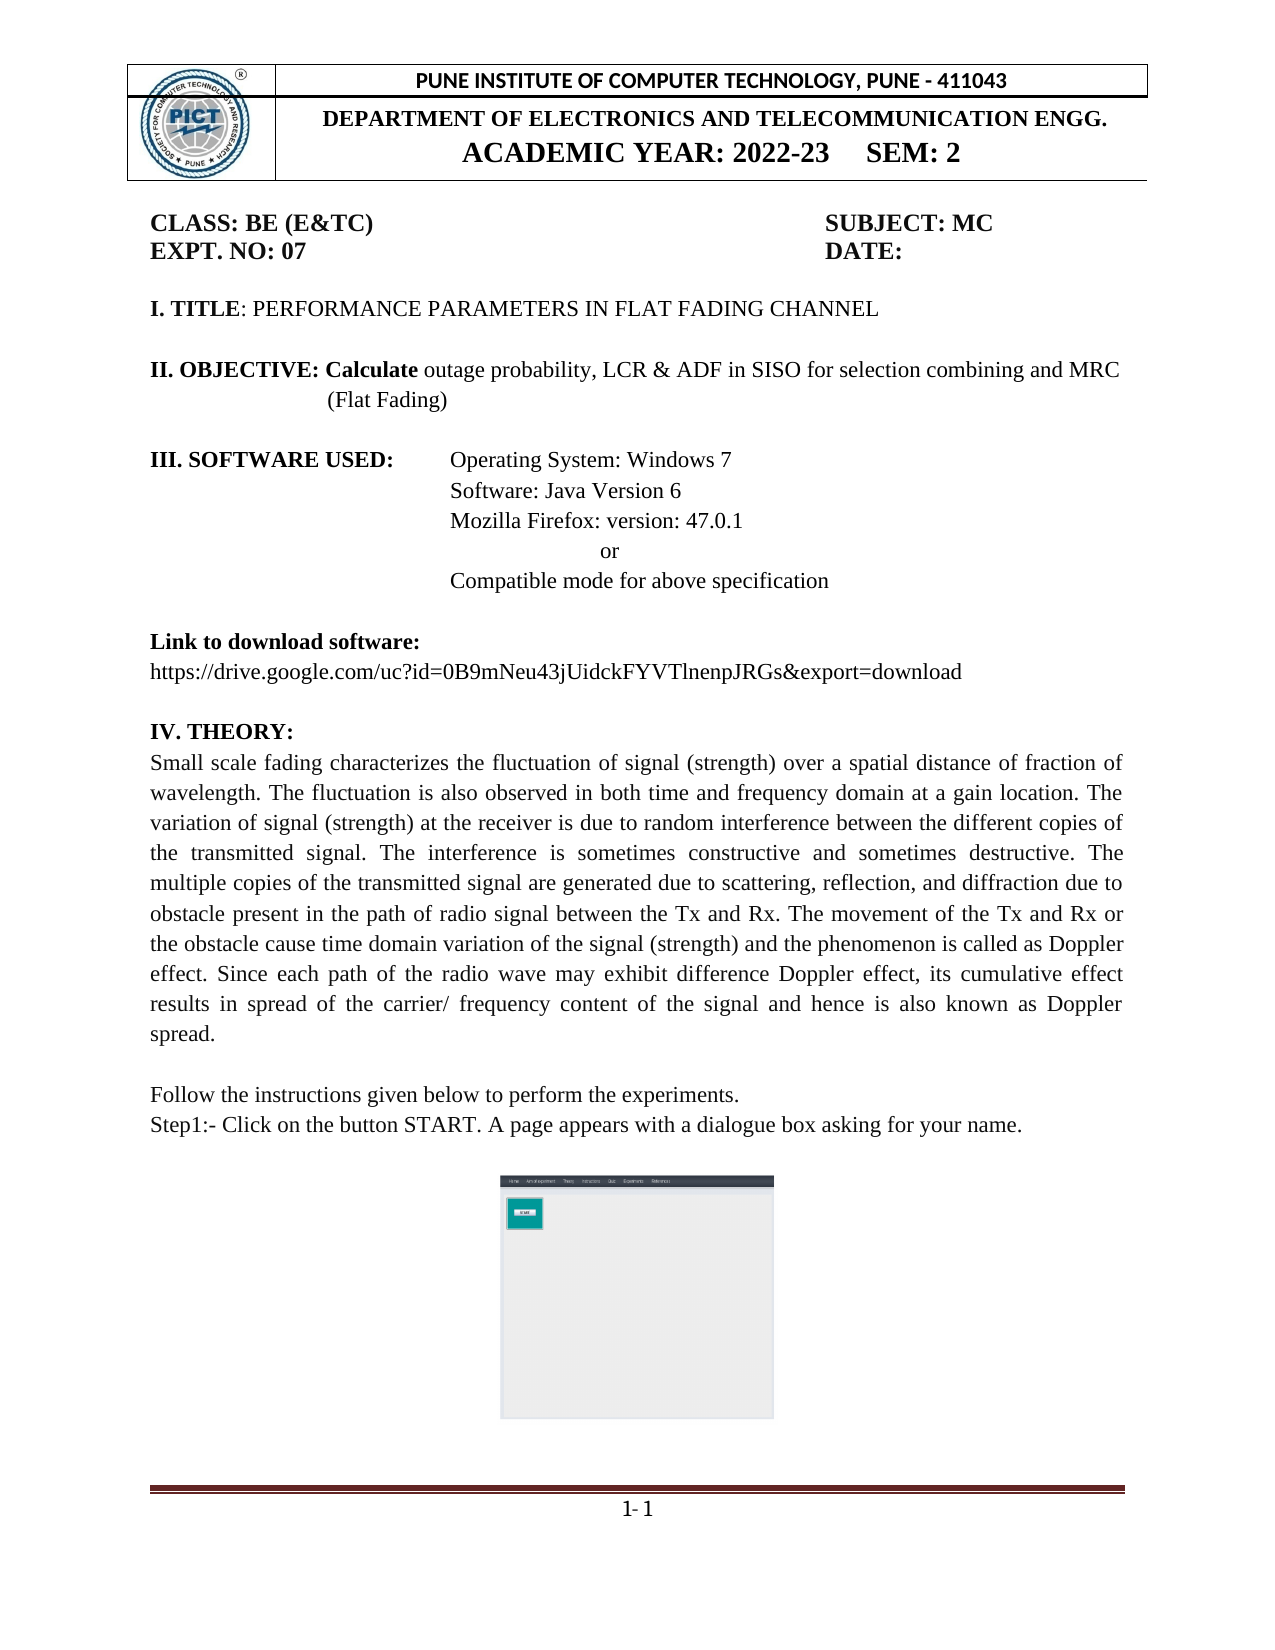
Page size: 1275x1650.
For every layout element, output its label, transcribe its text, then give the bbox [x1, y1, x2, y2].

text EXPT. NO: 07 DATE: [150, 236, 1125, 265]
text or [300, 537, 1125, 563]
text Follow the instructions given below to perform the experiments. [150, 1081, 1125, 1107]
text CLASS: BE (E&TC) SUBJECT: MC [150, 208, 1125, 236]
text Small scale fading characterizes the fluctuation of signal (strength) over a spatial distance of fraction of wavelength. The fluctuation is also observed in both time and frequency domain at a gain location. The variation of signal (strength) at the receiver is due to random interference between the different copies of the transmitted signal. The interference is sometimes constructive and sometimes destructive. The multiple copies of the transmitted signal are generated due to scattering, reflection, and diffraction due to obstacle present in the path of radio signal between the Tx and Rx. The movement of the Tx and Rx or the obstacle cause time domain variation of the signal (strength) and the phenomenon is called as Doppler effect. Since each path of the radio wave may exhibit difference Doppler effect, its cumulative effect results in spread of the carrier/ frequency content of the signal and hence is also known as Doppler spread. [150, 748, 1125, 1047]
text IV. THEORY: [150, 718, 1125, 745]
picture [139, 68, 252, 95]
text III. SOFTWARE USED: Operating System: Windows 7 [150, 446, 1125, 473]
text Mozilla Firefox: version: 47.0.1 [300, 507, 1125, 533]
text Link to download software: [150, 628, 1125, 654]
text Step1:- Click on the button START. A page appears with a dialogue box asking for your name. [150, 1111, 1125, 1137]
text II. OBJECTIVE: Calculate outage probability, LCR & ADF in SISO for selection combining and MRC [150, 356, 1125, 382]
text Software: Java Version 6 [300, 477, 1125, 503]
text Compatible mode for above specification [300, 567, 1125, 594]
picture [139, 98, 252, 180]
text https://drive.google.com/uc?id=0B9mNeu43jUidckFYVTlnenpJRGs&export=download [150, 658, 1125, 684]
text I. TITLE: PERFORMANCE PARAMETERS IN FLAT FADING CHANNEL [150, 295, 1125, 322]
text (Flat Fading) [150, 386, 1125, 412]
